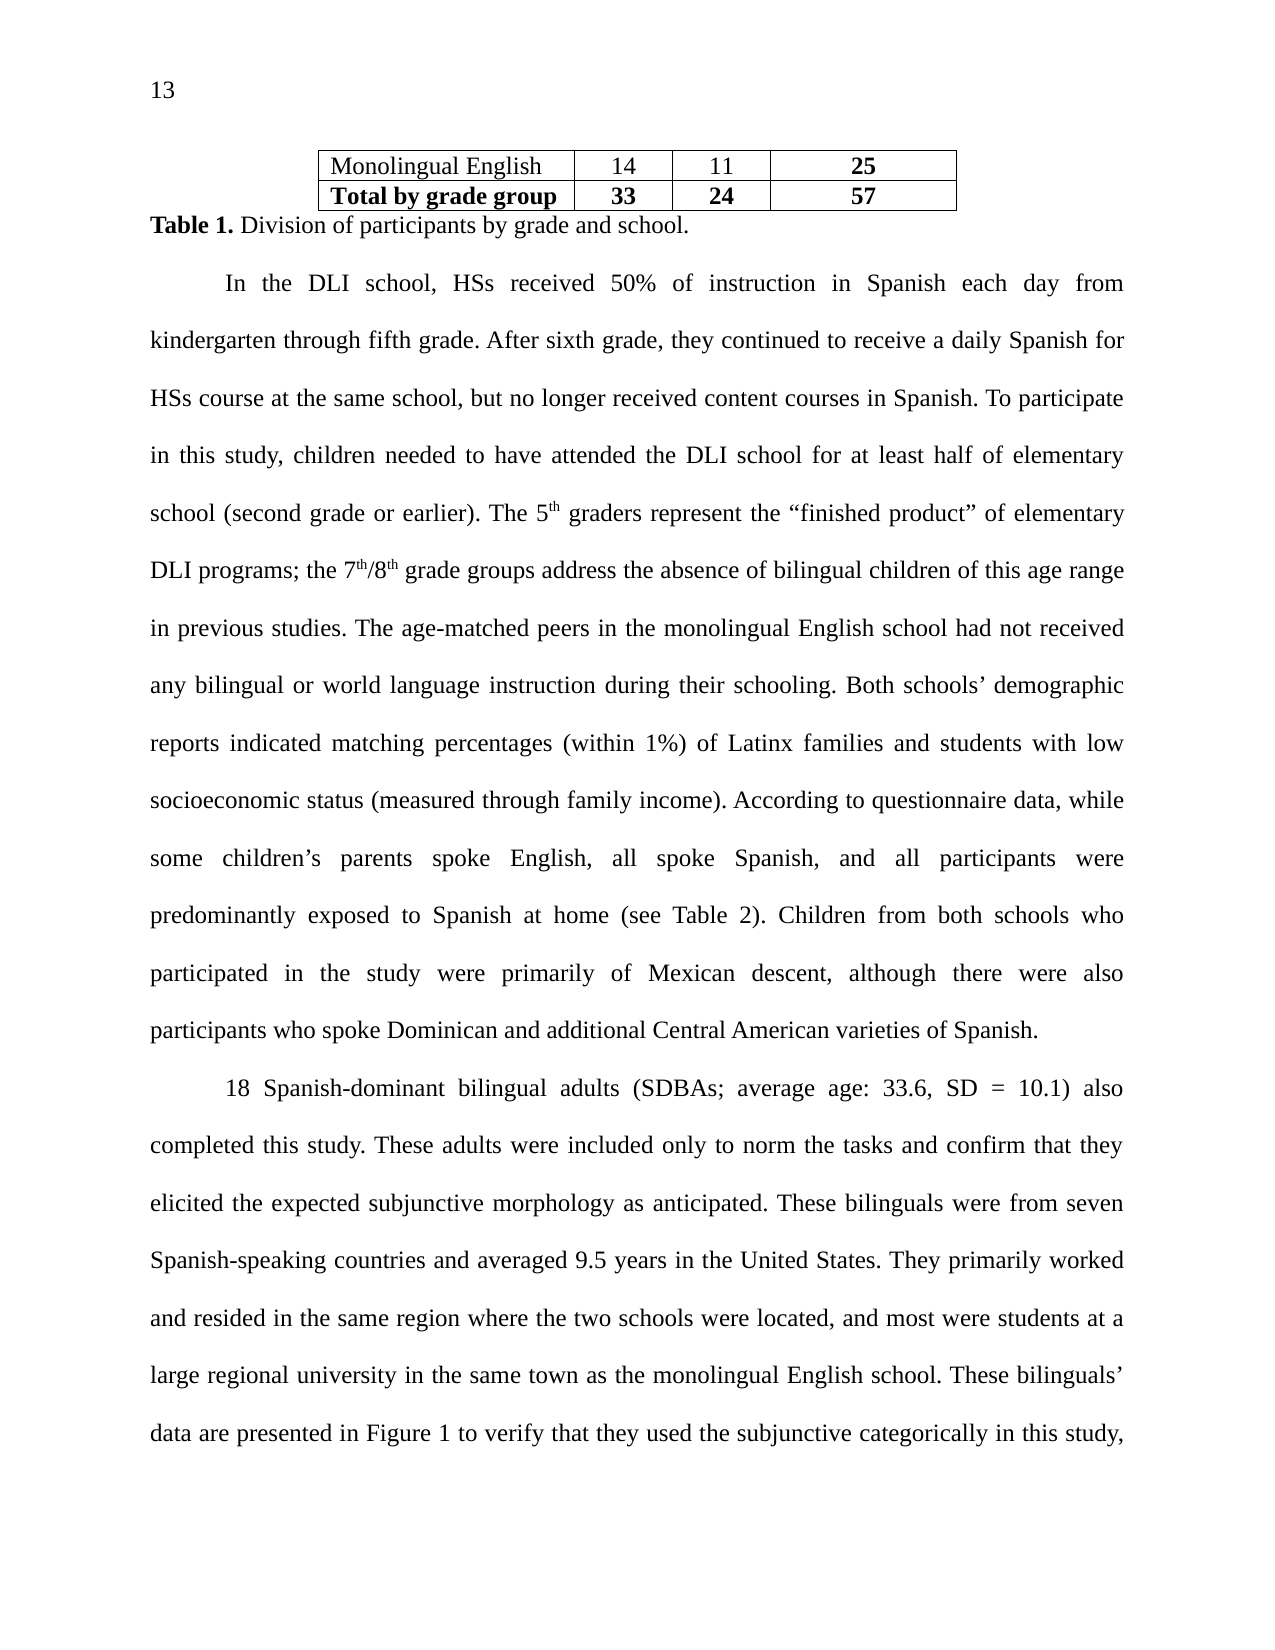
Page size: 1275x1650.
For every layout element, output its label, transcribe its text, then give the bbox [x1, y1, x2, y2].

table_cell 57 [771, 181, 956, 209]
table_cell Monolingual English [319, 151, 574, 180]
table_cell 24 [673, 181, 770, 209]
table_cell Total by grade group [319, 181, 574, 209]
table_cell 33 [575, 181, 672, 209]
table_cell 25 [771, 151, 956, 180]
text Table 1. Division of participants by grade and school. [150, 211, 1125, 239]
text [150, 1073, 1125, 1447]
text In the DLI school, HSs received 50% of instruction in Spanish each day from kindergarten through fifth grade. After sixth grade, they continued to receive a daily Spanish for HSs course at the same school, but no longer received content courses in Spanish. To participate in this study, children needed to have attended the DLI school for at least half of elementary school (second grade or earlier). The 5th graders represent the “finished product” of elementary DLI programs; the 7th/8th grade groups address the absence of bilingual children of this age range in previous studies. The age-matched peers in the monolingual English school had not received any bilingual or world language instruction during their schooling. Both schools’ demographic reports indicated matching percentages (within 1%) of Latinx families and students with low socioeconomic status (measured through family income). According to questionnaire data, while some children’s parents spoke English, all spoke Spanish, and all participants were predominantly exposed to Spanish at home (see Table 2). Children from both schools who participated in the study were primarily of Mexican descent, although there were also participants who spoke Dominican and additional Central American varieties of Spanish. [150, 268, 1125, 1044]
table_cell 14 [575, 151, 672, 180]
table_cell 11 [673, 151, 770, 180]
